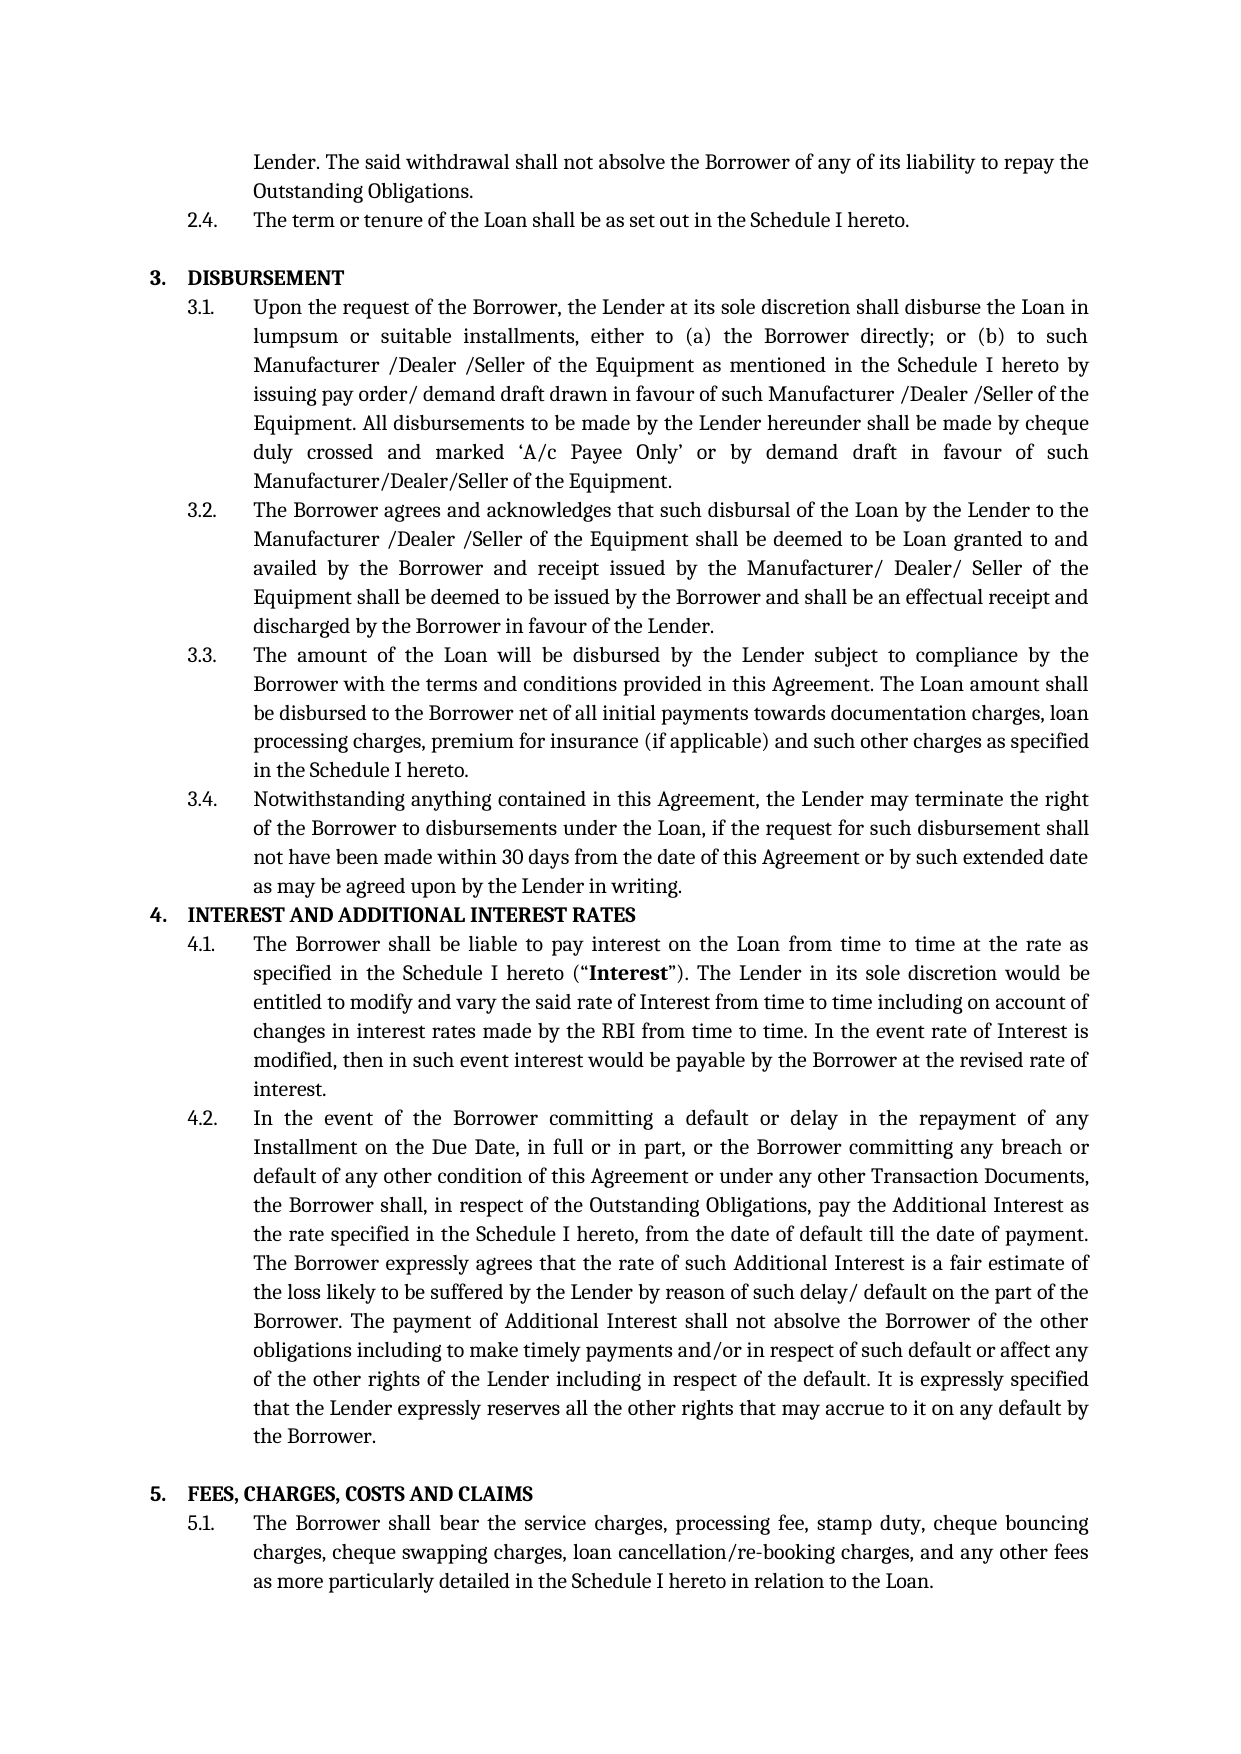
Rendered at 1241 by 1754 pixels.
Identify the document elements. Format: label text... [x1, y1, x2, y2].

list The amount of the Loan will be disbursed by the Lender subject to compliance by the Borrower with the terms and conditions provided in this Agreement. The Loan amount shall be disbursed to the Borrower net of all initial payments towards documentation charges, loan processing charges, premium for insurance (if applicable) and such other charges as specified in the Schedule I hereto. [187, 642, 1090, 783]
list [187, 150, 1090, 204]
list FEES, CHARGES, COSTS AND CLAIMS [150, 1482, 1090, 1507]
list The Borrower agrees and acknowledges that such disbursal of the Loan by the Lender to the Manufacturer /Dealer /Seller of the Equipment shall be deemed to be Loan granted to and availed by the Borrower and receipt issued by the Manufacturer/ Dealer/ Seller of the Equipment shall be deemed to be issued by the Borrower and shall be an effectual receipt and discharged by the Borrower in favour of the Lender. [187, 497, 1090, 638]
list The term or tenure of the Loan shall be as set out in the Schedule I hereto. [187, 208, 1090, 233]
list The Borrower shall bear the service charges, processing fee, stamp duty, cheque bouncing charges, cheque swapping charges, loan cancellation/re-booking charges, and any other fees as more particularly detailed in the Schedule I hereto in relation to the Loan. [187, 1511, 1090, 1594]
list INTEREST AND ADDITIONAL INTEREST RATES [150, 903, 1090, 928]
list The Borrower shall be liable to pay interest on the Loan from time to time at the rate as specified in the Schedule I hereto (“Interest”). The Lender in its sole discretion would be entitled to modify and vary the said rate of Interest from time to time including on account of changes in interest rates made by the RBI from time to time. In the event rate of Interest is modified, then in such event interest would be payable by the Borrower at the revised rate of interest. [187, 932, 1090, 1102]
list DISBURSEMENT [150, 266, 1090, 291]
list Notwithstanding anything contained in this Agreement, the Lender may terminate the right of the Borrower to disbursements under the Loan, if the request for such disbursement shall not have been made within 30 days from the date of this Agreement or by such extended date as may be agreed upon by the Lender in writing. [187, 787, 1090, 899]
list Upon the request of the Borrower, the Lender at its sole discretion shall disburse the Loan in lumpsum or suitable installments, either to (a) the Borrower directly; or (b) to such Manufacturer /Dealer /Seller of the Equipment as mentioned in the Schedule I hereto by issuing pay order/ demand draft drawn in favour of such Manufacturer /Dealer /Seller of the Equipment. All disbursements to be made by the Lender hereunder shall be made by cheque duly crossed and marked ‘A/c Payee Only’ or by demand draft in favour of such Manufacturer/Dealer/Seller of the Equipment. [187, 295, 1090, 494]
list In the event of the Borrower committing a default or delay in the repayment of any Installment on the Due Date, in full or in part, or the Borrower committing any breach or default of any other condition of this Agreement or under any other Transaction Documents, the Borrower shall, in respect of the Outstanding Obligations, pay the Additional Interest as the rate specified in the Schedule I hereto, from the date of default till the date of payment. The Borrower expressly agrees that the rate of such Additional Interest is a fair estimate of the loss likely to be suffered by the Lender by reason of such delay/ default on the part of the Borrower. The payment of Additional Interest shall not absolve the Borrower of the other obligations including to make timely payments and/or in respect of such default or affect any of the other rights of the Lender including in respect of the default. It is expressly specified that the Lender expressly reserves all the other rights that may accrue to it on any default by the Borrower. [187, 1106, 1090, 1449]
